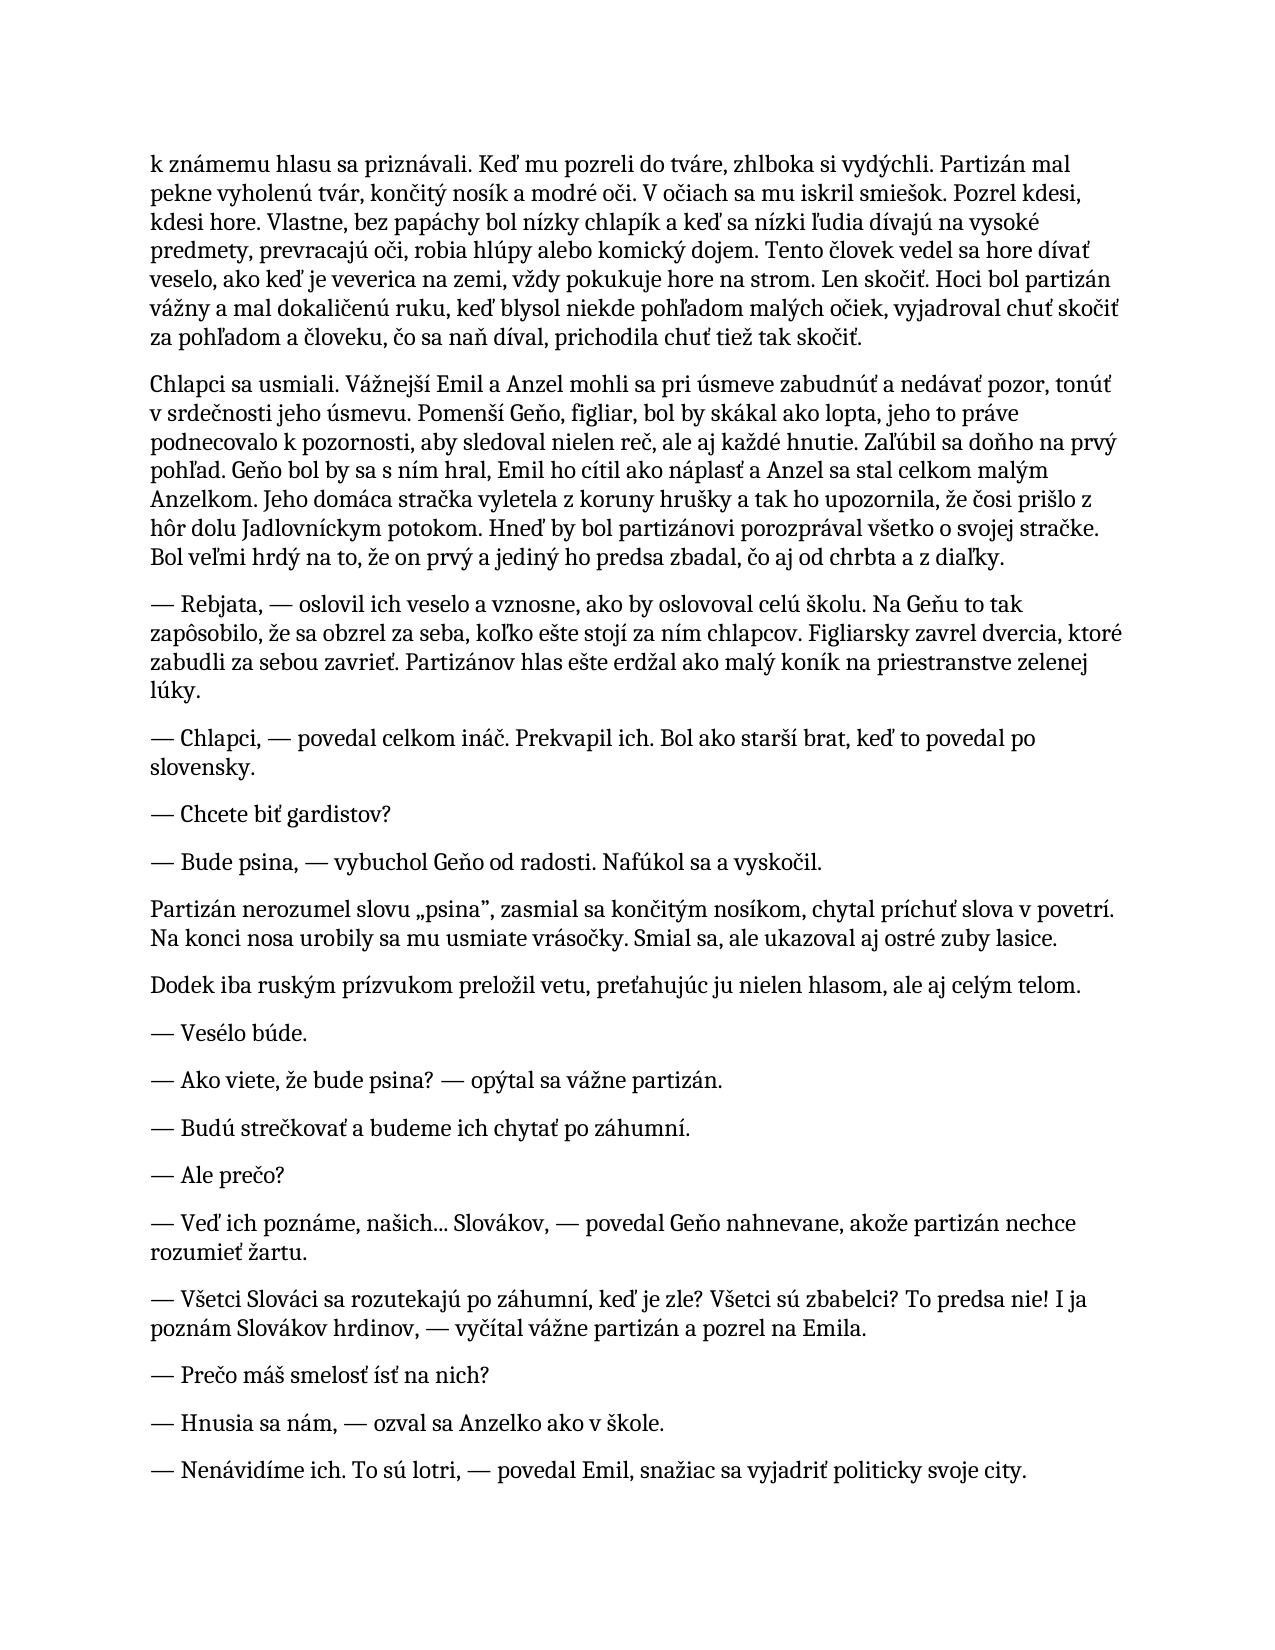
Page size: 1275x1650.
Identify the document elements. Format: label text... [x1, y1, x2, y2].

text — Chcete biť gardistov? [150, 800, 1125, 829]
text — Veď ich poznáme, našich... Slovákov, — povedal Geňo nahnevane, akože partizán nechce rozumieť žartu. [150, 1209, 1125, 1266]
text Dodek iba ruským prízvukom preložil vetu, preťahujúc ju nielen hlasom, ale aj celým telom. [150, 971, 1125, 1000]
text — Ako viete, že bude psina? — opýtal sa vážne partizán. [150, 1066, 1125, 1095]
text — Prečo máš smelosť ísť na nich? [150, 1361, 1125, 1390]
text — Chlapci, — povedal celkom ináč. Prekvapil ich. Bol ako starší brat, keď to povedal po slovensky. [150, 724, 1125, 781]
text — Hnusia sa nám, — ozval sa Anzelko ako v škole. [150, 1409, 1125, 1437]
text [150, 150, 1125, 351]
text Chlapci sa usmiali. Vážnejší Emil a Anzel mohli sa pri úsmeve zabudnúť a nedávať pozor, tonúť v srdečnosti jeho úsmevu. Pomenší Geňo, figliar, bol by skákal ako lopta, jeho to práve podnecovalo k pozornosti, aby sledoval nielen reč, ale aj každé hnutie. Zaľúbil sa doňho na prvý pohľad. Geňo bol by sa s ním hral, Emil ho cítil ako náplasť a Anzel sa stal celkom malým Anzelkom. Jeho domáca stračka vyletela z koruny hrušky a tak ho upozornila, že čosi prišlo z hôr dolu Jadlovníckym potokom. Hneď by bol partizánovi porozprával všetko o svojej stračke. Bol veľmi hrdý na to, že on prvý a jediný ho predsa zbadal, čo aj od chrbta a z diaľky. [150, 370, 1125, 571]
text — Ale prečo? [150, 1161, 1125, 1190]
text — Všetci Slováci sa rozutekajú po záhumní, keď je zle? Všetci sú zbabelci? To predsa nie! I ja poznám Slovákov hrdinov, — vyčítal vážne partizán a pozrel na Emila. [150, 1285, 1125, 1342]
text Partizán nerozumel slovu „psina”, zasmial sa končitým nosíkom, chytal príchuť slova v povetrí. Na konci nosa urobily sa mu usmiate vrásočky. Smial sa, ale ukazoval aj ostré zuby lasice. [150, 895, 1125, 952]
text — Bude psina, — vybuchol Geňo od radosti. Nafúkol sa a vyskočil. [150, 847, 1125, 876]
text — Nenávidíme ich. To sú lotri, — povedal Emil, snažiac sa vyjadriť politicky svoje city. [150, 1456, 1125, 1485]
text — Vesélo búde. [150, 1019, 1125, 1047]
text — Rebjata, — oslovil ich veselo a vznosne, ako by oslovoval celú školu. Na Geňu to tak zapôsobilo, že sa obzrel za seba, koľko ešte stojí za ním chlapcov. Figliarsky zavrel dvercia, ktoré zabudli za sebou zavrieť. Partizánov hlas ešte erdžal ako malý koník na priestranstve zelenej lúky. [150, 590, 1125, 705]
text — Budú strečkovať a budeme ich chytať po záhumní. [150, 1114, 1125, 1142]
